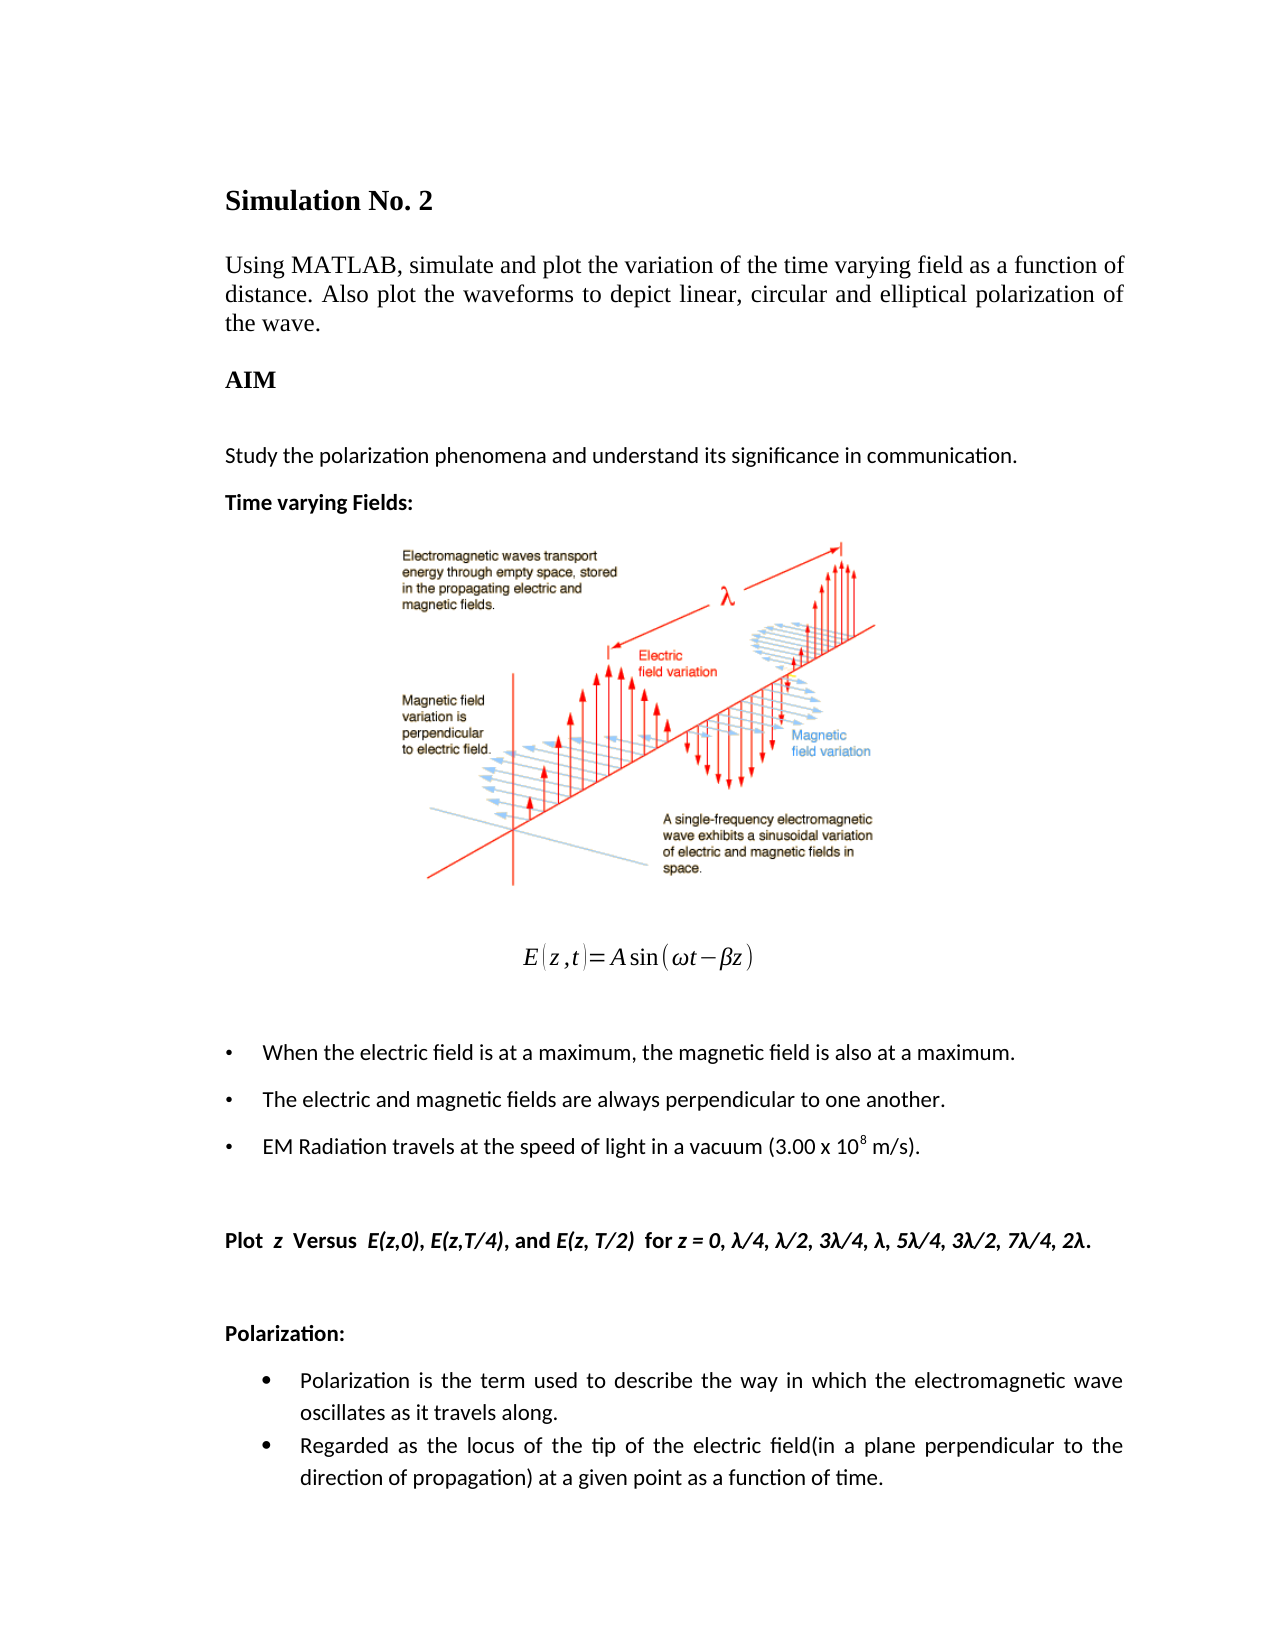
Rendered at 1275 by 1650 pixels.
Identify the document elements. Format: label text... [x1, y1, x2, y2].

list AIM [225, 366, 1125, 394]
list Regarded as the locus of the tip of the electric field(in a plane perpendicular to the direction of propagation) at a given point as a function of time. [262, 1431, 1125, 1491]
text Time varying Fields: [150, 488, 1125, 516]
list Using MATLAB, simulate and plot the variation of the time varying field as a function of distance. Also plot the waveforms to depict linear, circular and elliptical polarization of the wave. [225, 251, 1125, 337]
list EM Radiation travels at the speed of light in a vacuum (3.00 x 108 m/s). [225, 1132, 1125, 1160]
list The electric and magnetic fields are always perpendicular to one another. [225, 1085, 1125, 1113]
list When the electric field is at a maximum, the magnetic field is also at a maximum. [225, 1038, 1125, 1066]
text Plot z Versus E(z,0), E(z,T/4), and E(z, T/2) for z = 0, λ/4, λ/2, 3λ/4, λ, 5λ/4, 3λ/2, 7λ/4, 2λ. [225, 1226, 1125, 1254]
text Polarization: [225, 1319, 1125, 1347]
text Study the polarization phenomena and understand its significance in communication. [150, 441, 1125, 469]
list Polarization is the term used to describe the way in which the electromagnetic wave oscillates as it travels along. [262, 1366, 1125, 1427]
list Simulation No. 2 [225, 183, 1125, 217]
